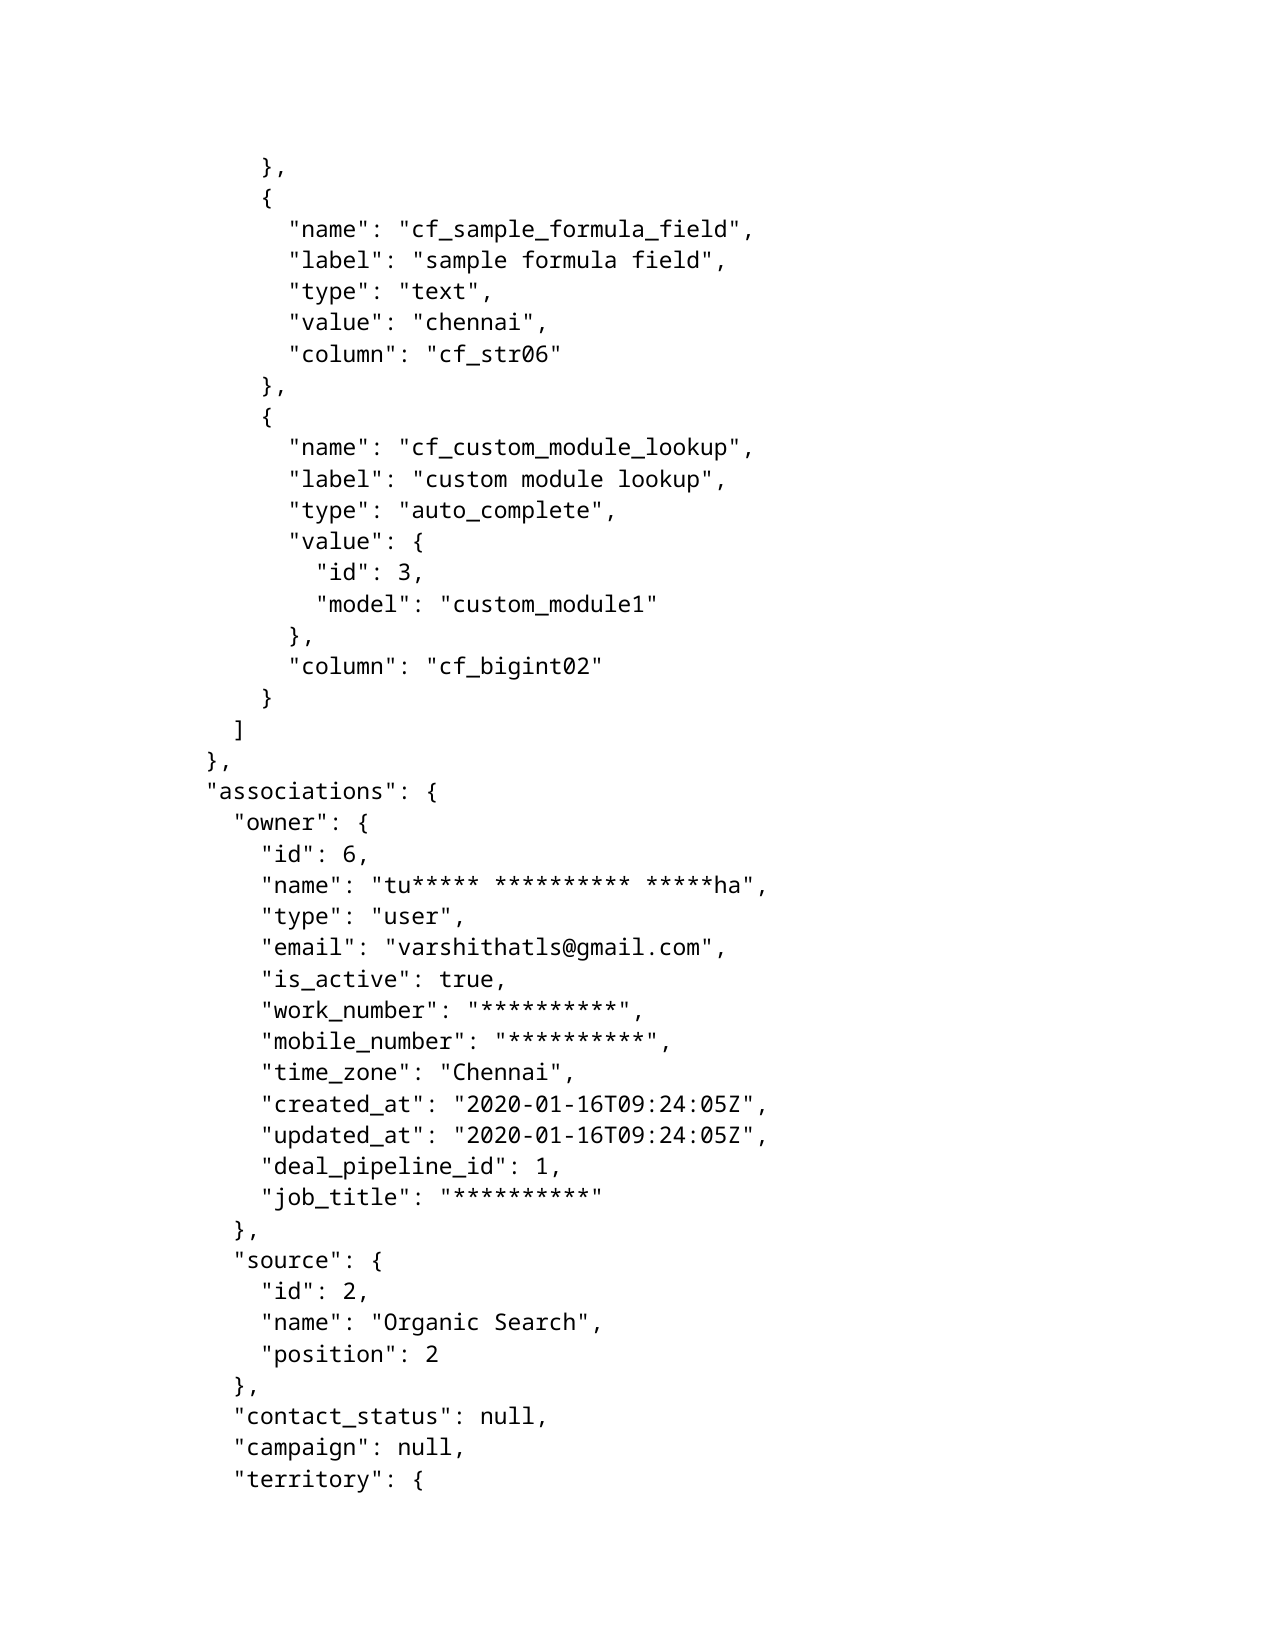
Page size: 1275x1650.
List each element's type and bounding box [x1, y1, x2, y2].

text [150, 150, 1125, 1494]
